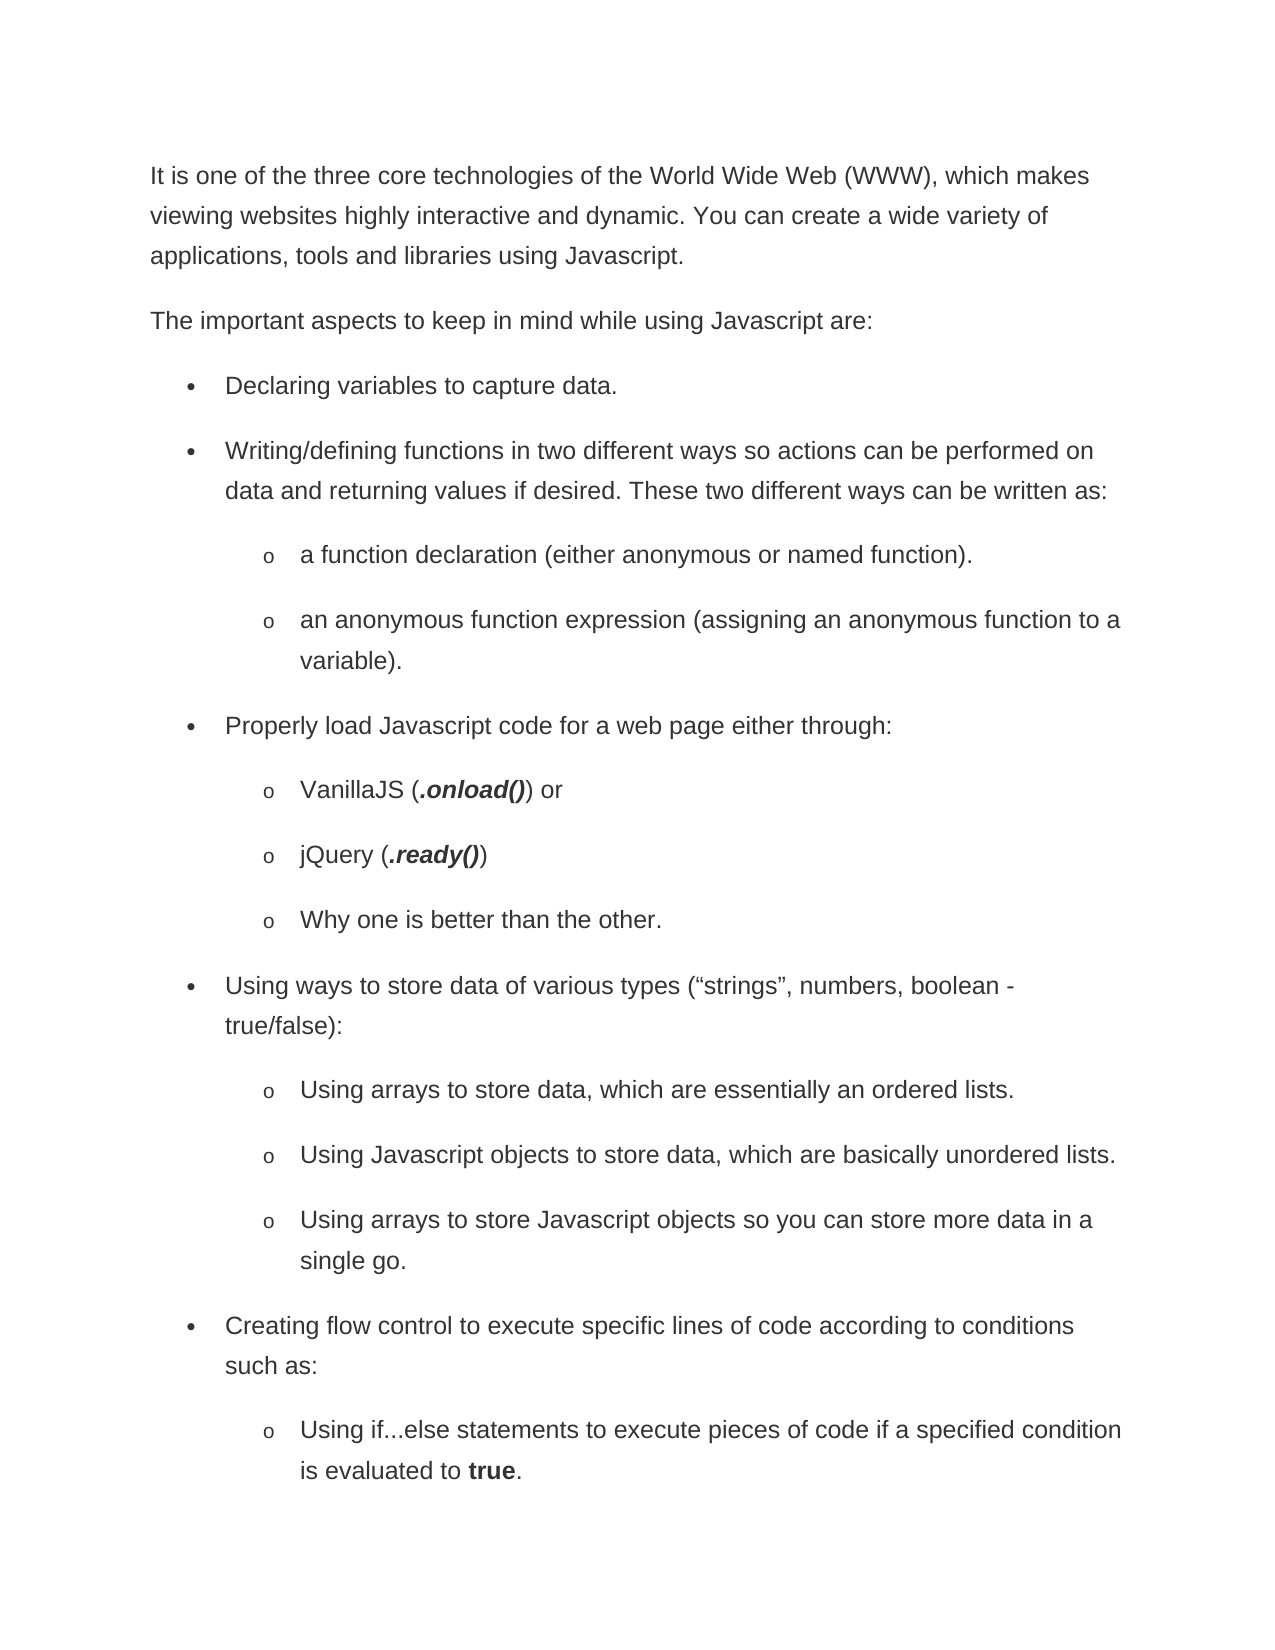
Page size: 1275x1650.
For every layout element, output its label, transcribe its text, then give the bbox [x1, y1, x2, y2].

list jQuery (.ready()) [262, 830, 1125, 870]
list Properly load Javascript code for a web page either through: [187, 700, 1125, 740]
list Using arrays to store Javascript objects so you can store more data in a single go. [262, 1195, 1125, 1275]
list Using if...else statements to execute pieces of code if a specified condition is evaluated to true. [262, 1405, 1125, 1485]
list Creating flow control to execute specific lines of code according to conditions such as: [187, 1300, 1125, 1380]
list an anonymous function expression (assigning an anonymous function to a variable). [262, 595, 1125, 675]
text It is one of the three core technologies of the World Wide Web (WWW), which makes viewing websites highly interactive and dynamic. You can create a wide variety of applications, tools and libraries using Javascript. [150, 150, 1125, 270]
list Writing/defining functions in two different ways so actions can be performed on data and returning values if desired. These two different ways can be written as: [187, 425, 1125, 505]
list Using Javascript objects to store data, which are basically unordered lists. [262, 1130, 1125, 1170]
list VanillaJS (.onload()) or [262, 765, 1125, 805]
list Why one is better than the other. [262, 895, 1125, 935]
text The important aspects to keep in mind while using Javascript are: [150, 295, 1125, 335]
list a function declaration (either anonymous or named function). [262, 530, 1125, 570]
list Using ways to store data of various types (“strings”, numbers, boolean - true/false): [187, 960, 1125, 1040]
list Declaring variables to capture data. [187, 360, 1125, 400]
list Using arrays to store data, which are essentially an ordered lists. [262, 1065, 1125, 1105]
